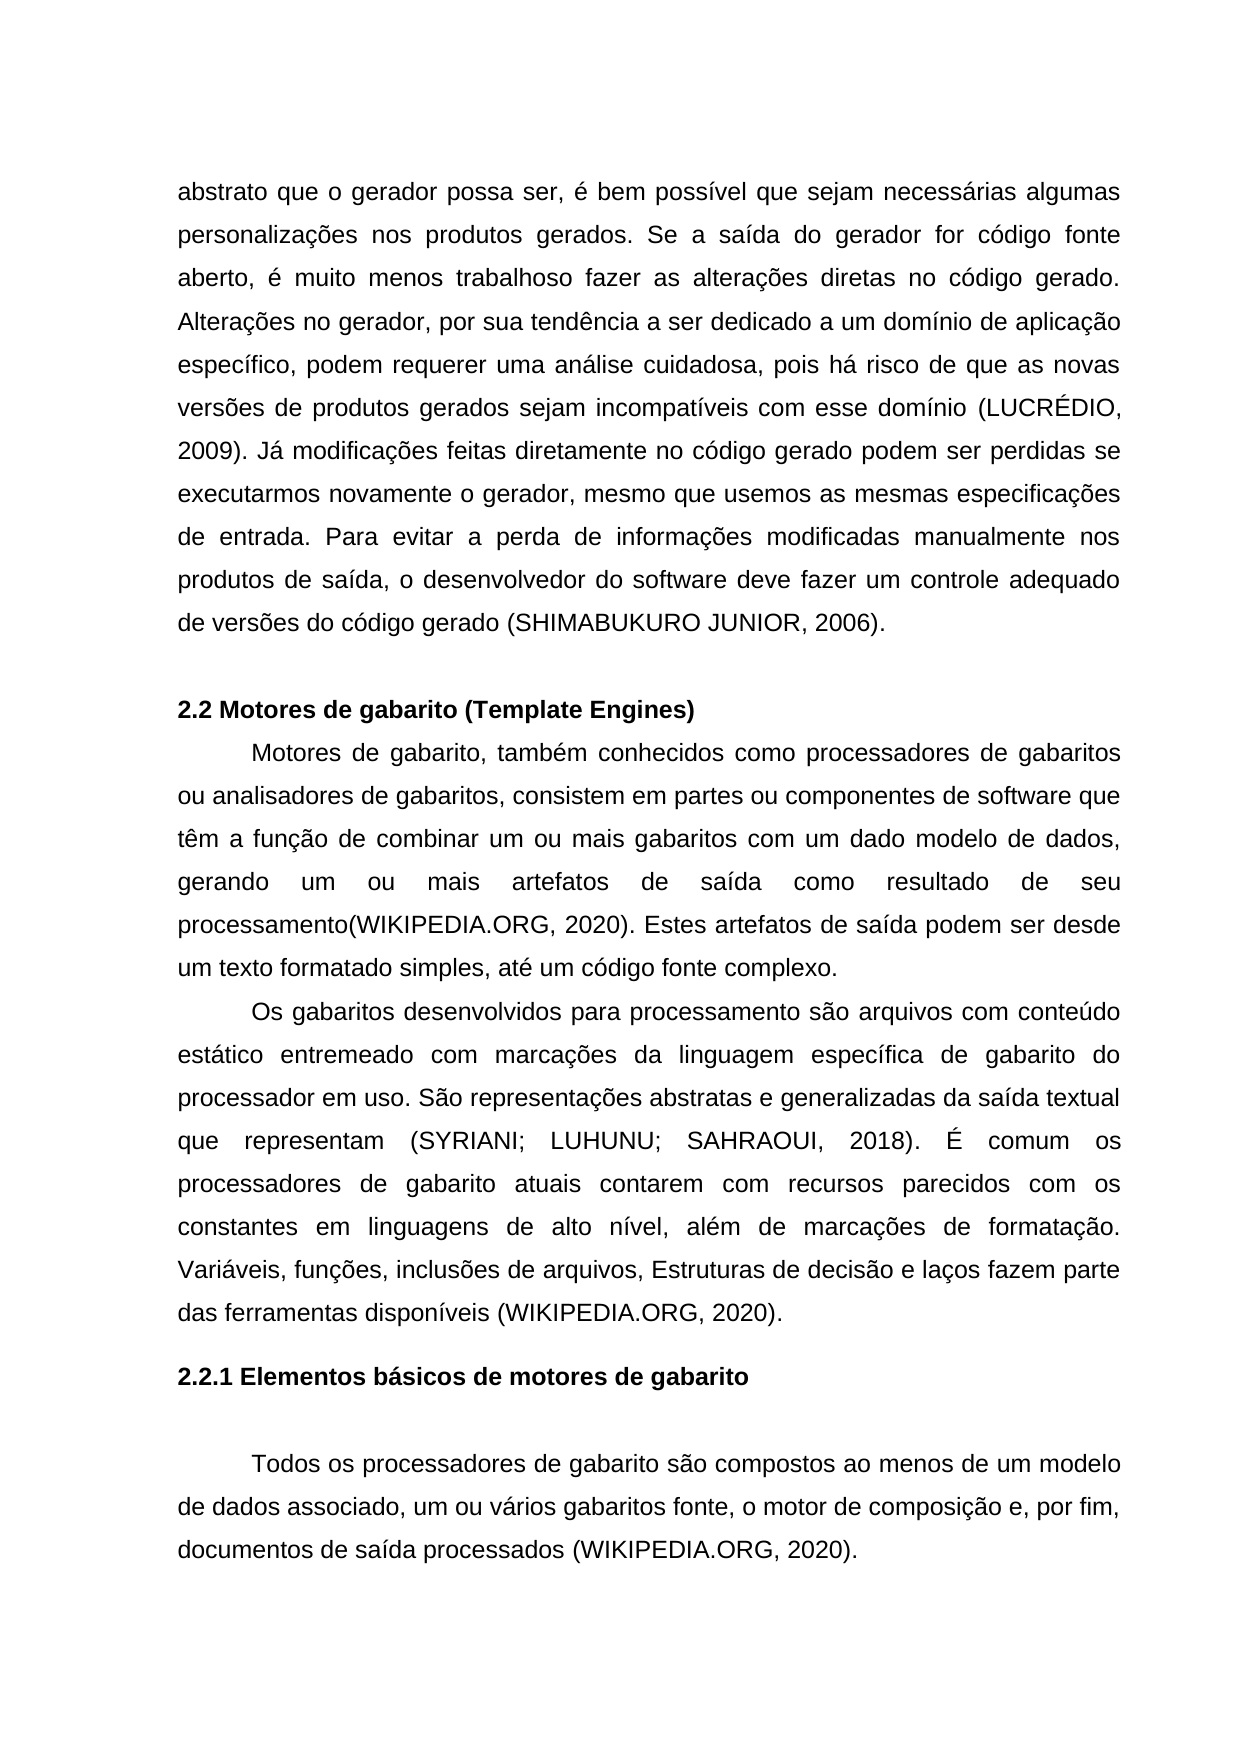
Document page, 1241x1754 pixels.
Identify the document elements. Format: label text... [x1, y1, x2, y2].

text Motores de gabarito, também conhecidos como processadores de gabaritos ou analisadores de gabaritos, consistem em partes ou componentes de software que têm a função de combinar um ou mais gabaritos com um dado modelo de dados, gerando um ou mais artefatos de saída como resultado de seu processamento(WIKIPEDIA.ORG, 2020). Estes artefatos de saída podem ser desde um texto formatado simples, até um código fonte complexo. [177, 738, 1122, 982]
subtitle 2.2.1 Elementos básicos de motores de gabarito [177, 1362, 1122, 1391]
text Todos os processadores de gabarito são compostos ao menos de um modelo de dados associado, um ou vários gabaritos fonte, o motor de composição e, por fim, documentos de saída processados (WIKIPEDIA.ORG, 2020). [177, 1449, 1122, 1564]
text Os gabaritos desenvolvidos para processamento são arquivos com conteúdo estático entremeado com marcações da linguagem específica de gabarito do processador em uso. São representações abstratas e generalizadas da saída textual que representam (SYRIANI; LUHUNU; SAHRAOUI, 2018). É comum os processadores de gabarito atuais contarem com recursos parecidos com os constantes em linguagens de alto nível, além de marcações de formatação. Variáveis, funções, inclusões de arquivos, Estruturas de decisão e laços fazem parte das ferramentas disponíveis (WIKIPEDIA.ORG, 2020). [177, 997, 1122, 1327]
subtitle 2.2 Motores de gabarito (Template Engines) [177, 695, 1122, 723]
